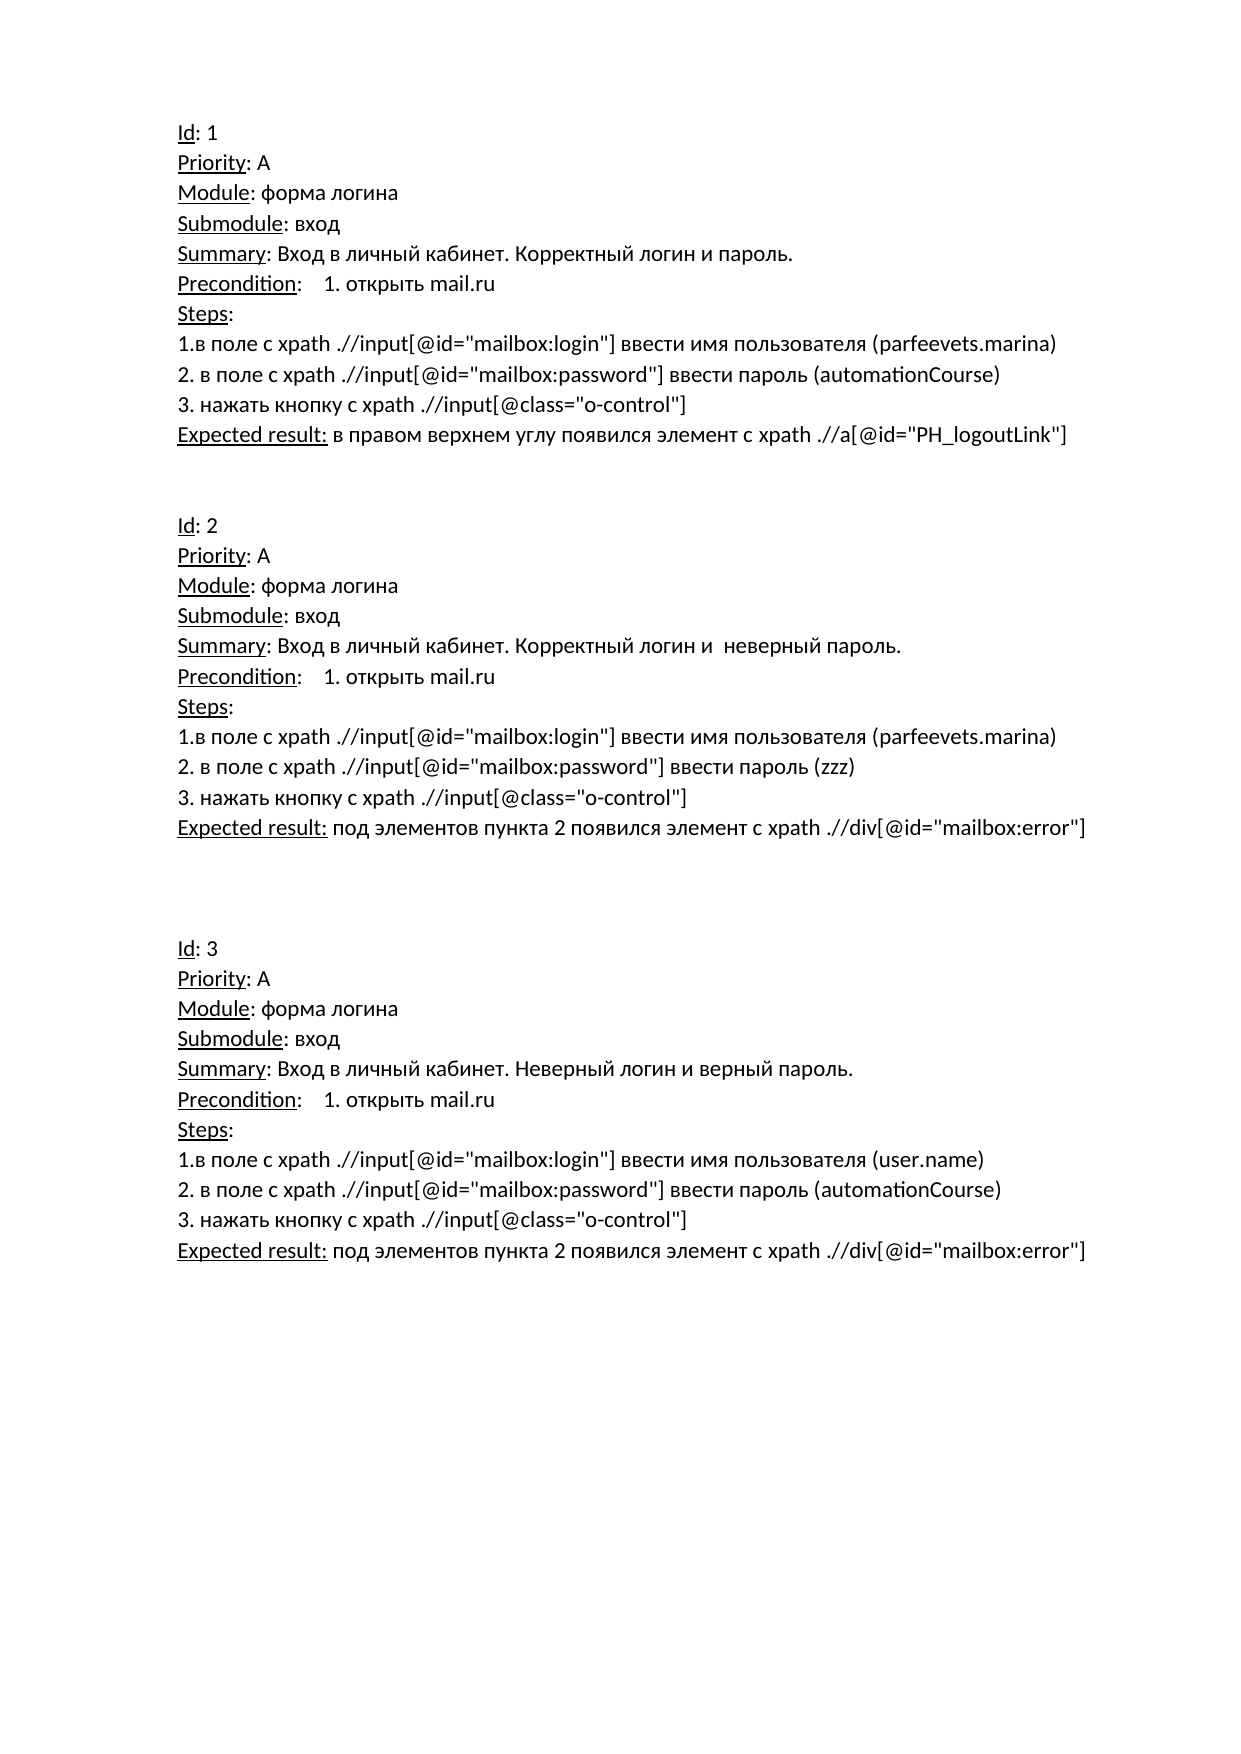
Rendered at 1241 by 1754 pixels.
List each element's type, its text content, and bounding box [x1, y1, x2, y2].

text Id: 3 [177, 934, 1152, 962]
text Priority: A [177, 541, 1152, 569]
text Precondition: 1. открыть mail.ru [177, 1085, 1152, 1113]
text Id: 1 [177, 118, 1152, 146]
text 1.в поле с xpath .//input[@id="mailbox:login"] ввести имя пользователя (parfeevets.marina) [177, 329, 1152, 358]
text Expected result: в правом верхнем углу появился элемент с xpath .//a[@id="PH_logoutLink"] [177, 420, 1152, 448]
text Precondition: 1. открыть mail.ru [177, 269, 1152, 297]
text 3. нажать кнопку с xpath .//input[@class="o-control"] [177, 390, 1152, 418]
text Summary: Вход в личный кабинет. Корректный логин и неверный пароль. [177, 632, 1152, 660]
text Summary: Вход в личный кабинет. Неверный логин и верный пароль. [177, 1054, 1152, 1083]
text Module: форма логина [177, 571, 1152, 599]
text Expected result: под элементов пункта 2 появился элемент с xpath .//div[@id="mailbox:error"] [177, 1236, 1152, 1264]
text Steps: [177, 1115, 1152, 1143]
text Submodule: вход [177, 209, 1152, 237]
text 1.в поле с xpath .//input[@id="mailbox:login"] ввести имя пользователя (user.name) [177, 1145, 1152, 1173]
text Steps: [177, 299, 1152, 327]
text Steps: [177, 692, 1152, 720]
text Module: форма логина [177, 994, 1152, 1022]
text Precondition: 1. открыть mail.ru [177, 662, 1152, 690]
text Submodule: вход [177, 1024, 1152, 1052]
text Summary: Вход в личный кабинет. Корректный логин и пароль. [177, 239, 1152, 267]
text 1.в поле с xpath .//input[@id="mailbox:login"] ввести имя пользователя (parfeevets.marina) [177, 722, 1152, 750]
text Priority: A [177, 964, 1152, 992]
text 3. нажать кнопку с xpath .//input[@class="o-control"] [177, 783, 1152, 811]
text 2. в поле с xpath .//input[@id="mailbox:password"] ввести пароль (zzz) [177, 752, 1152, 781]
text Submodule: вход [177, 601, 1152, 629]
text Expected result: под элементов пункта 2 появился элемент с xpath .//div[@id="mailbox:error"] [177, 813, 1152, 841]
text Module: форма логина [177, 178, 1152, 207]
text 2. в поле с xpath .//input[@id="mailbox:password"] ввести пароль (automationCourse) [177, 1175, 1152, 1203]
text 2. в поле с xpath .//input[@id="mailbox:password"] ввести пароль (automationCourse) [177, 360, 1152, 388]
text Id: 2 [177, 511, 1152, 539]
text 3. нажать кнопку с xpath .//input[@class="o-control"] [177, 1206, 1152, 1234]
text Priority: A [177, 148, 1152, 176]
